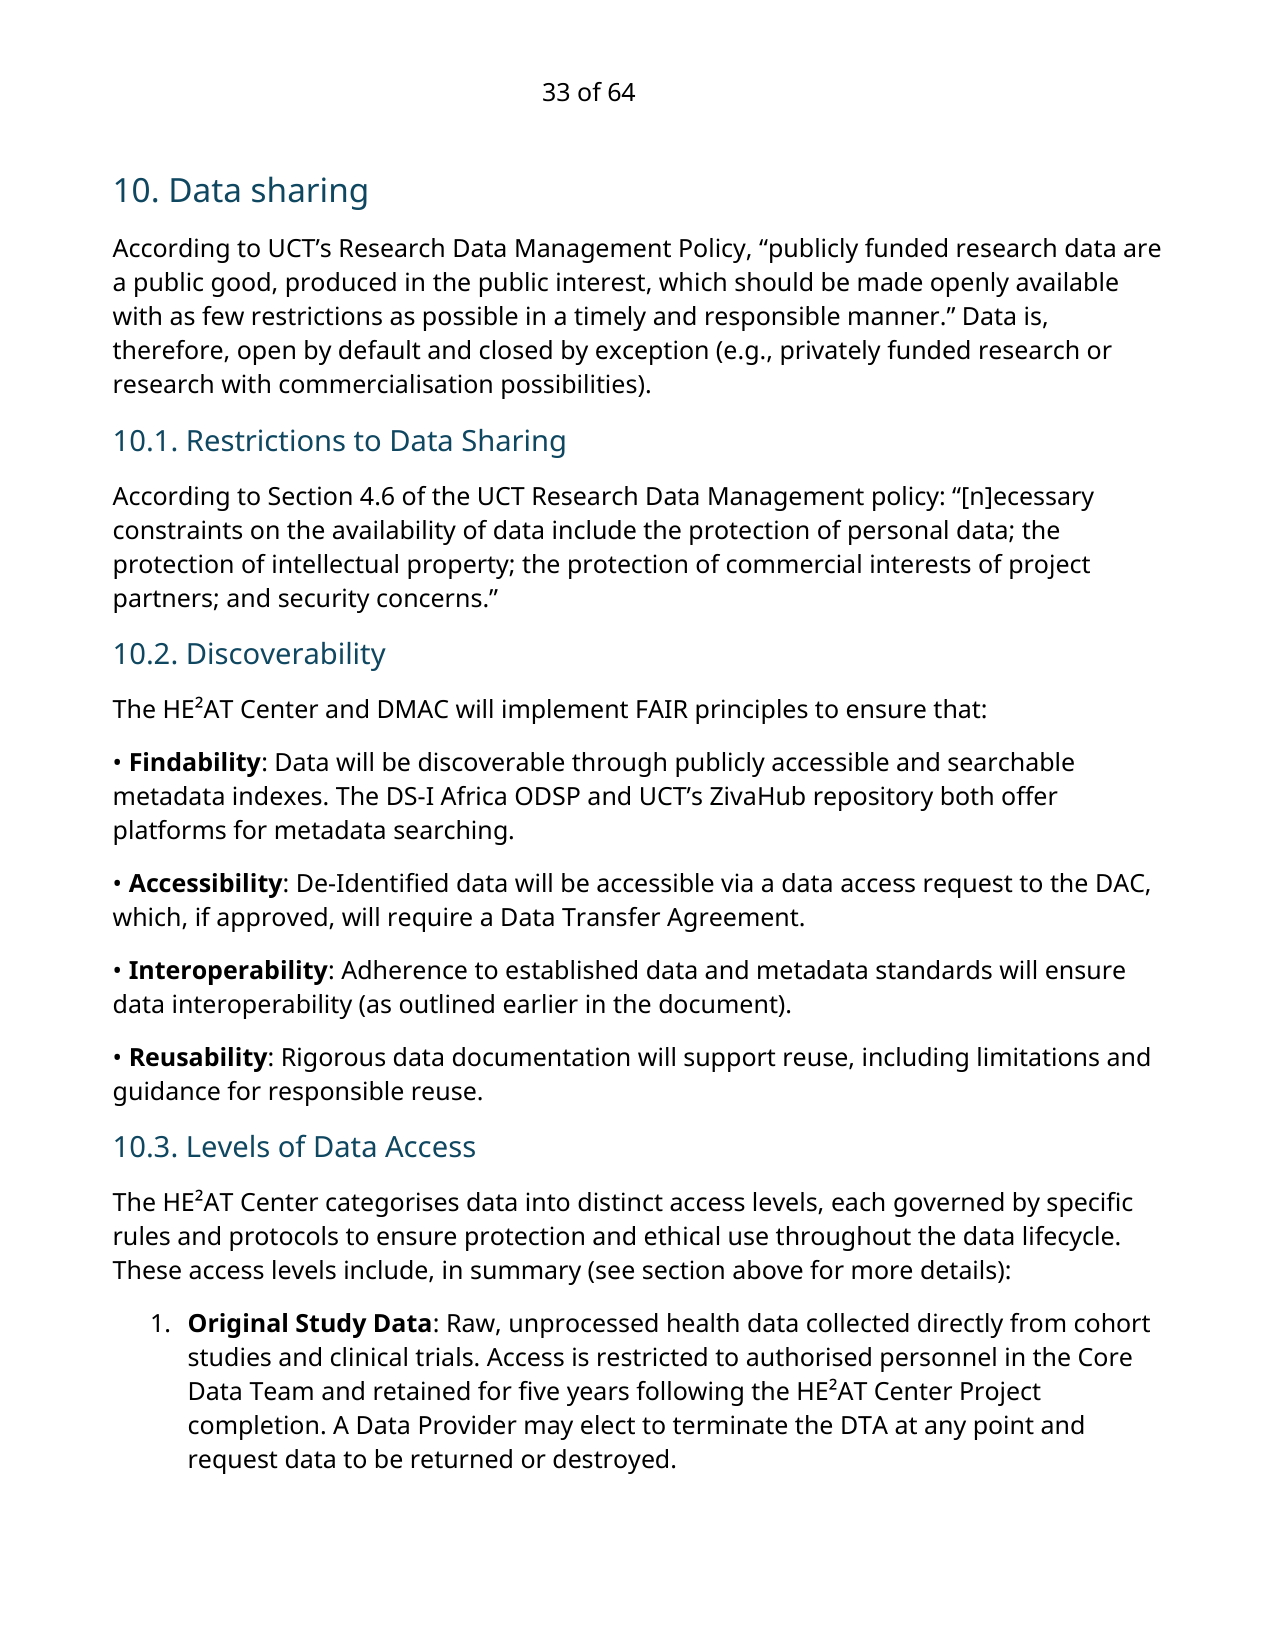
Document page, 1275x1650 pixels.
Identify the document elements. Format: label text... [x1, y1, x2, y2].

subtitle 10. Data sharing [112, 167, 1162, 212]
text According to UCT’s Research Data Management Policy, “publicly funded research data are a public good, produced in the public interest, which should be made openly available with as few restrictions as possible in a timely and responsible manner.” Data is, therefore, open by default and closed by exception (e.g., privately funded research or research with commercialisation possibilities). [112, 231, 1162, 401]
text According to Section 4.6 of the UCT Research Data Management policy: “[n]ecessary constraints on the availability of data include the protection of personal data; the protection of intellectual property; the protection of commercial interests of project partners; and security concerns.” [112, 478, 1162, 614]
list Original Study Data: Raw, unprocessed health data collected directly from cohort studies and clinical trials. Access is restricted to authorised personnel in the Core Data Team and retained for five years following the HE²AT Center Project completion. A Data Provider may elect to terminate the DTA at any point and request data to be returned or destroyed. [150, 1306, 1162, 1476]
text • Findability: Data will be discoverable through publicly accessible and searchable metadata indexes. The DS-I Africa ODSP and UCT’s ZivaHub repository both offer platforms for metadata searching. [112, 744, 1162, 847]
text • Reusability: Rigorous data documentation will support reuse, including limitations and guidance for responsible reuse. [112, 1039, 1162, 1107]
text The HE²AT Center categorises data into distinct access levels, each governed by specific rules and protocols to ensure protection and ethical use throughout the data lifecycle. These access levels include, in summary (see section above for more details): [112, 1184, 1162, 1287]
text • Accessibility: De-Identified data will be accessible via a data access request to the DAC, which, if approved, will require a Data Transfer Agreement. [112, 866, 1162, 934]
text The HE²AT Center and DMAC will implement FAIR principles to ensure that: [112, 692, 1162, 726]
text • Interoperability: Adherence to established data and metadata standards will ensure data interoperability (as outlined earlier in the document). [112, 952, 1162, 1021]
subtitle 10.2. Discoverability [112, 633, 1162, 673]
subtitle 10.1. Restrictions to Data Sharing [112, 420, 1162, 459]
subtitle 10.3. Levels of Data Access [112, 1126, 1162, 1166]
